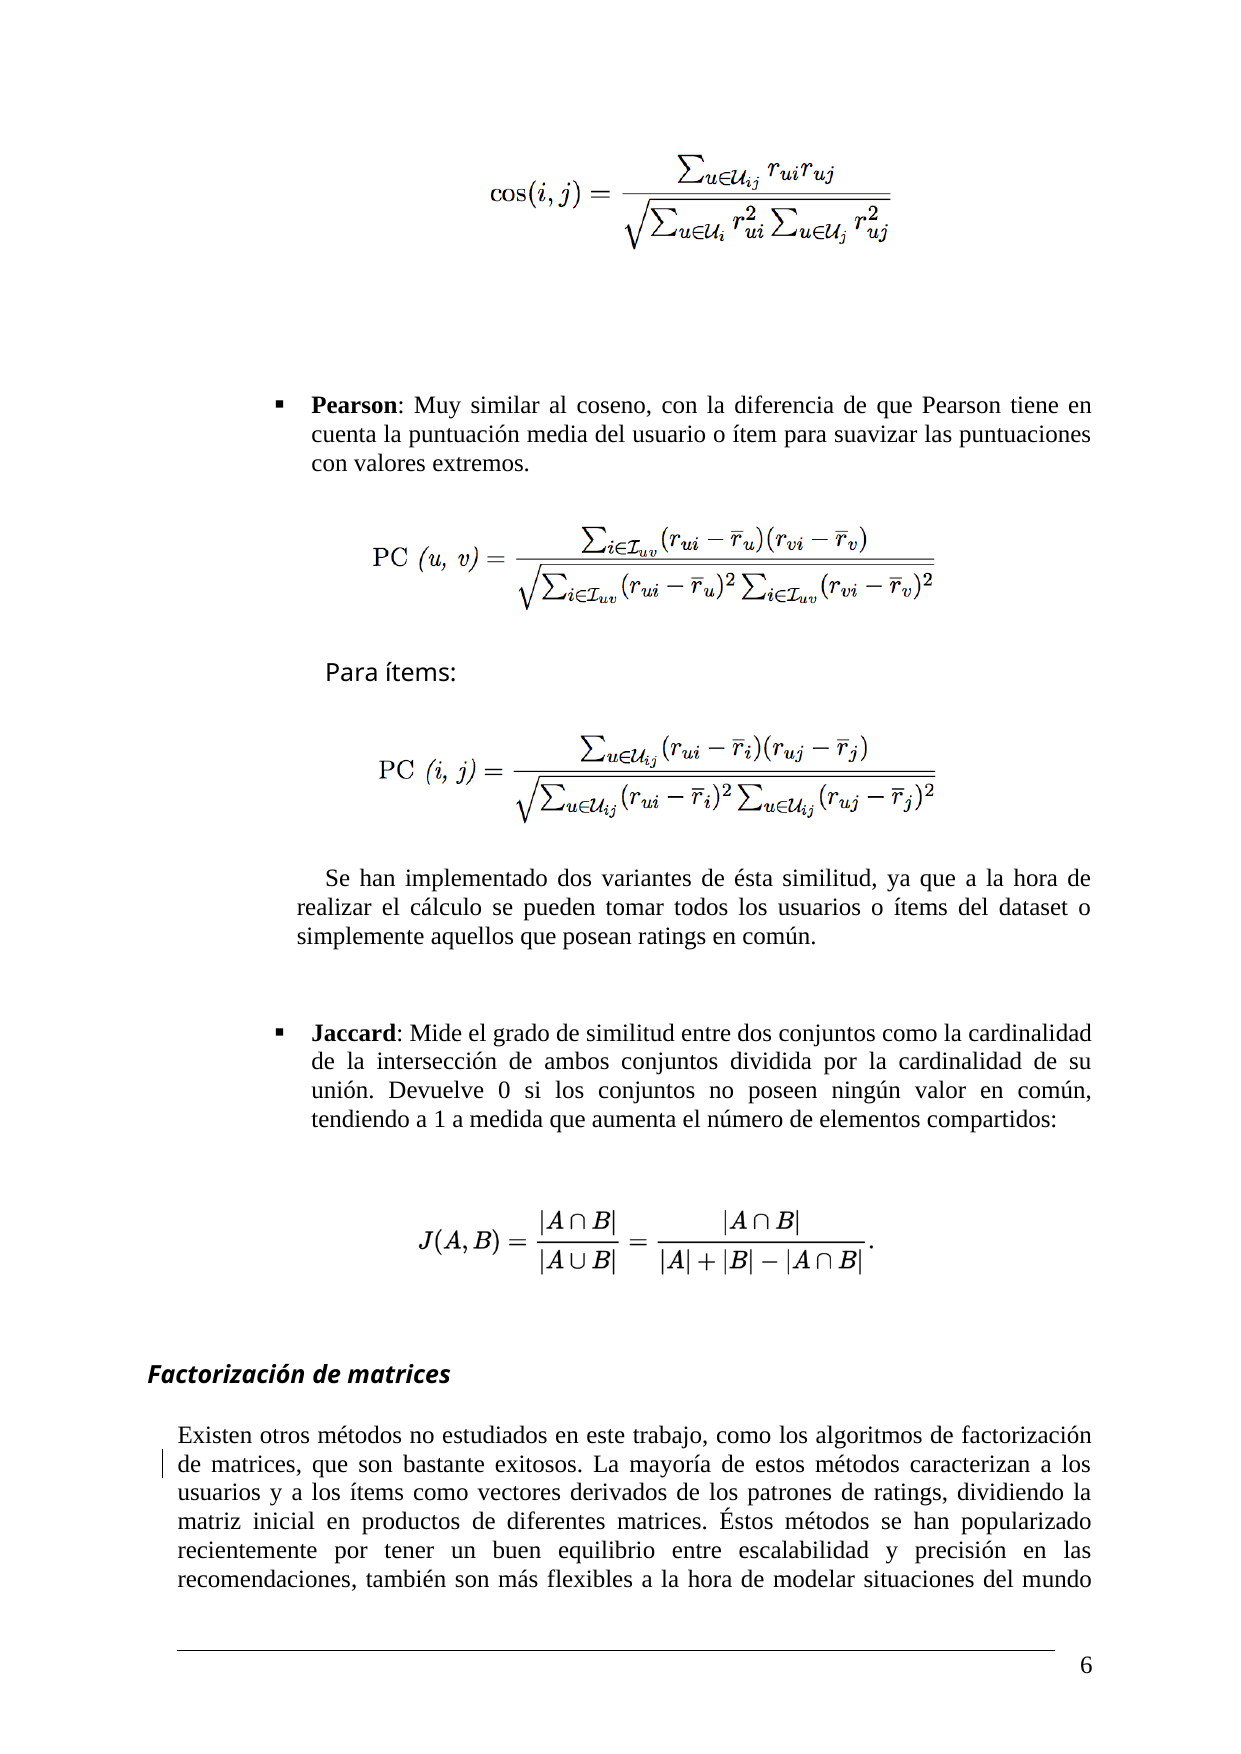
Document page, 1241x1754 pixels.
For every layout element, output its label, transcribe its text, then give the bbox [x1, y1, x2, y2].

picture [370, 722, 943, 830]
picture [488, 147, 900, 255]
list Pearson: Muy similar al coseno, con la diferencia de que Pearson tiene en cuenta la puntuación media del usuario o ítem para suavizar las puntuaciones con valores extremos. [274, 391, 1092, 477]
list Se han implementado dos variantes de ésta similitud, ya que a la hora de realizar el cálculo se pueden tomar todos los usuarios o ítems del dataset o simplemente aquellos que posean ratings en común. [297, 863, 1092, 949]
picture [365, 511, 942, 621]
text Factorización de matrices [147, 1357, 1092, 1391]
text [177, 1420, 1092, 1592]
text Para ítems: [295, 654, 1092, 689]
picture [405, 1200, 879, 1289]
list Jaccard: Mide el grado de similitud entre dos conjuntos como la cardinalidad de la intersección de ambos conjuntos dividida por la cardinalidad de su unión. Devuelve 0 si los conjuntos no poseen ningún valor en común, tendiendo a 1 a medida que aumenta el número de elementos compartidos: [274, 1018, 1092, 1133]
